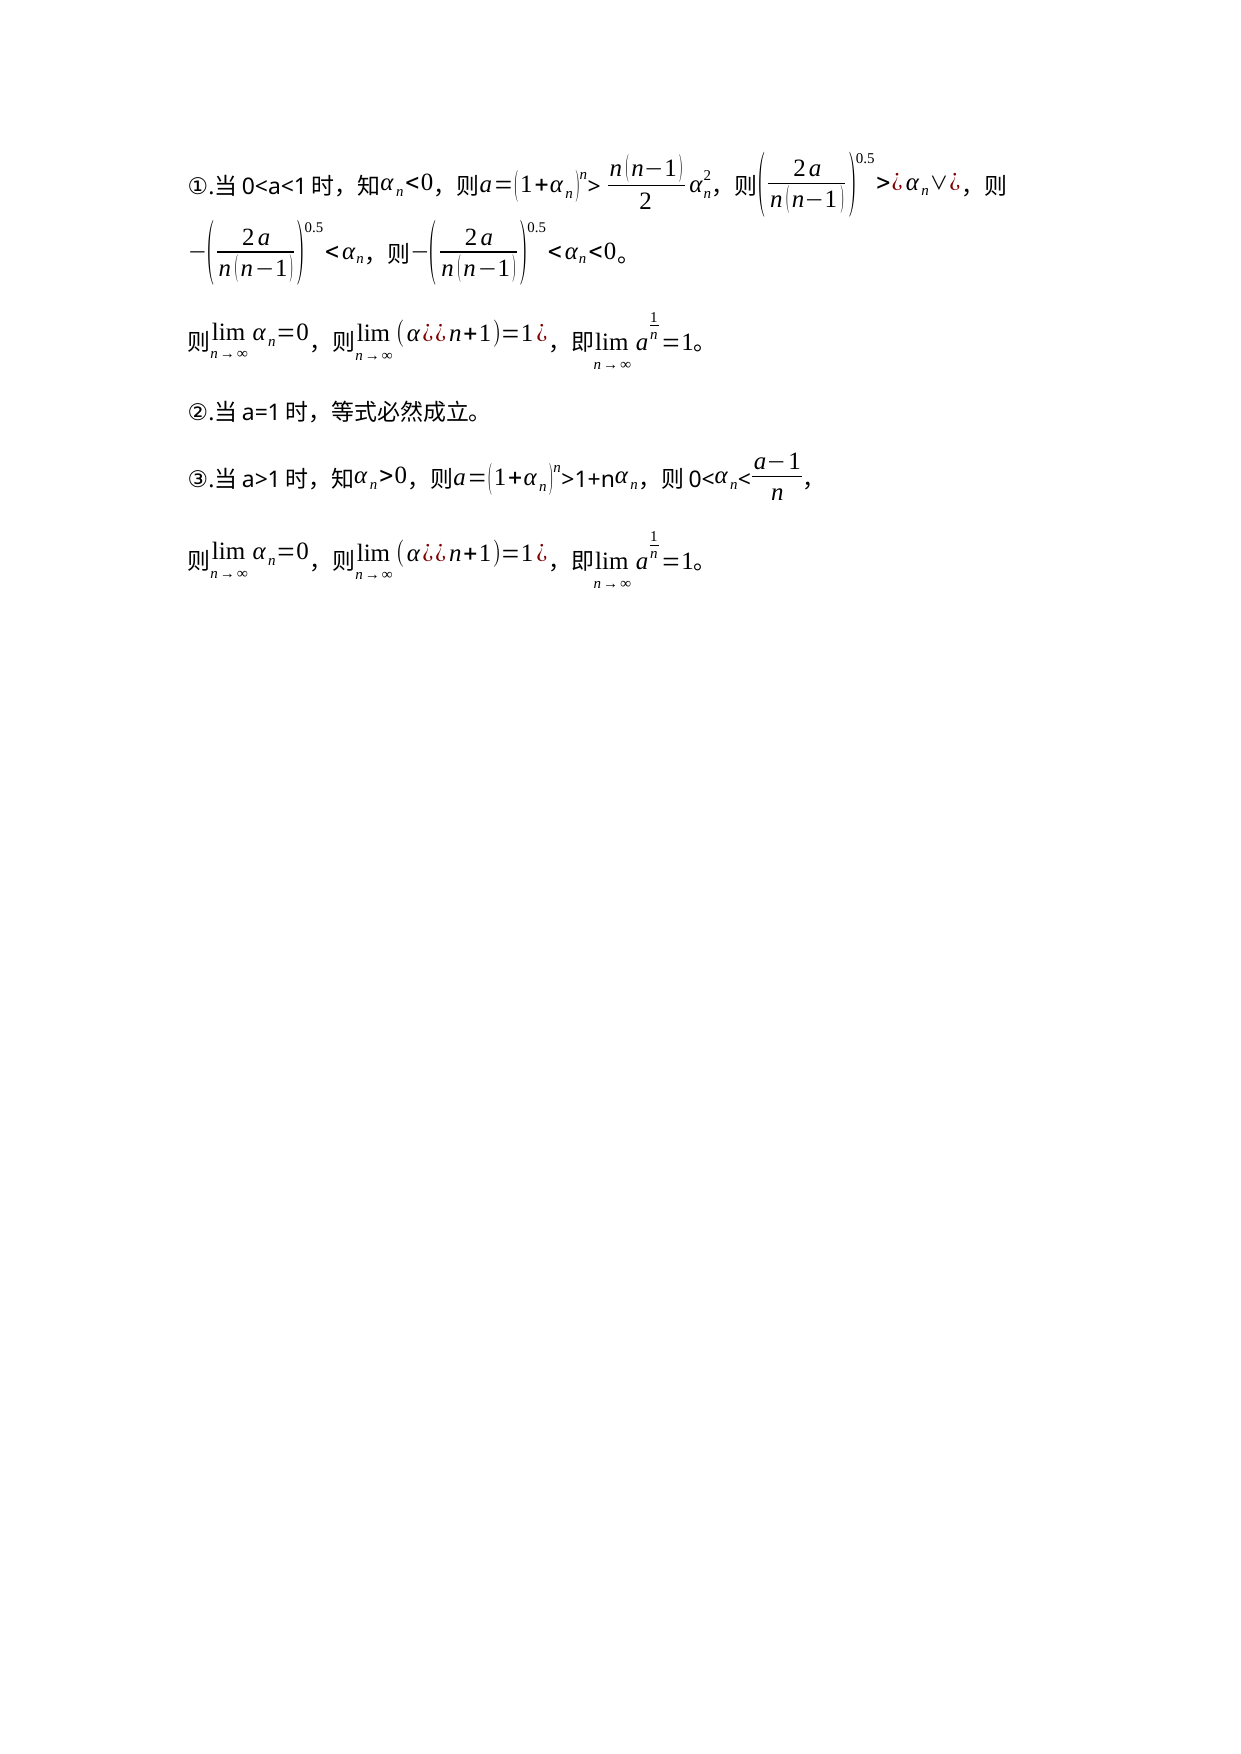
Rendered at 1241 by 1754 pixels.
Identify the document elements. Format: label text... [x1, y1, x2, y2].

text .当a>1时，知，则>1+n，则0<<， [187, 448, 1053, 507]
text 则，则，即。 [187, 527, 1053, 592]
text .当a=1时，等式必然成立。 [187, 393, 1053, 427]
text .当0<a<1时，知，则> ，则，则，则。 [187, 150, 1053, 287]
text 则，则，即。 [187, 308, 1053, 373]
